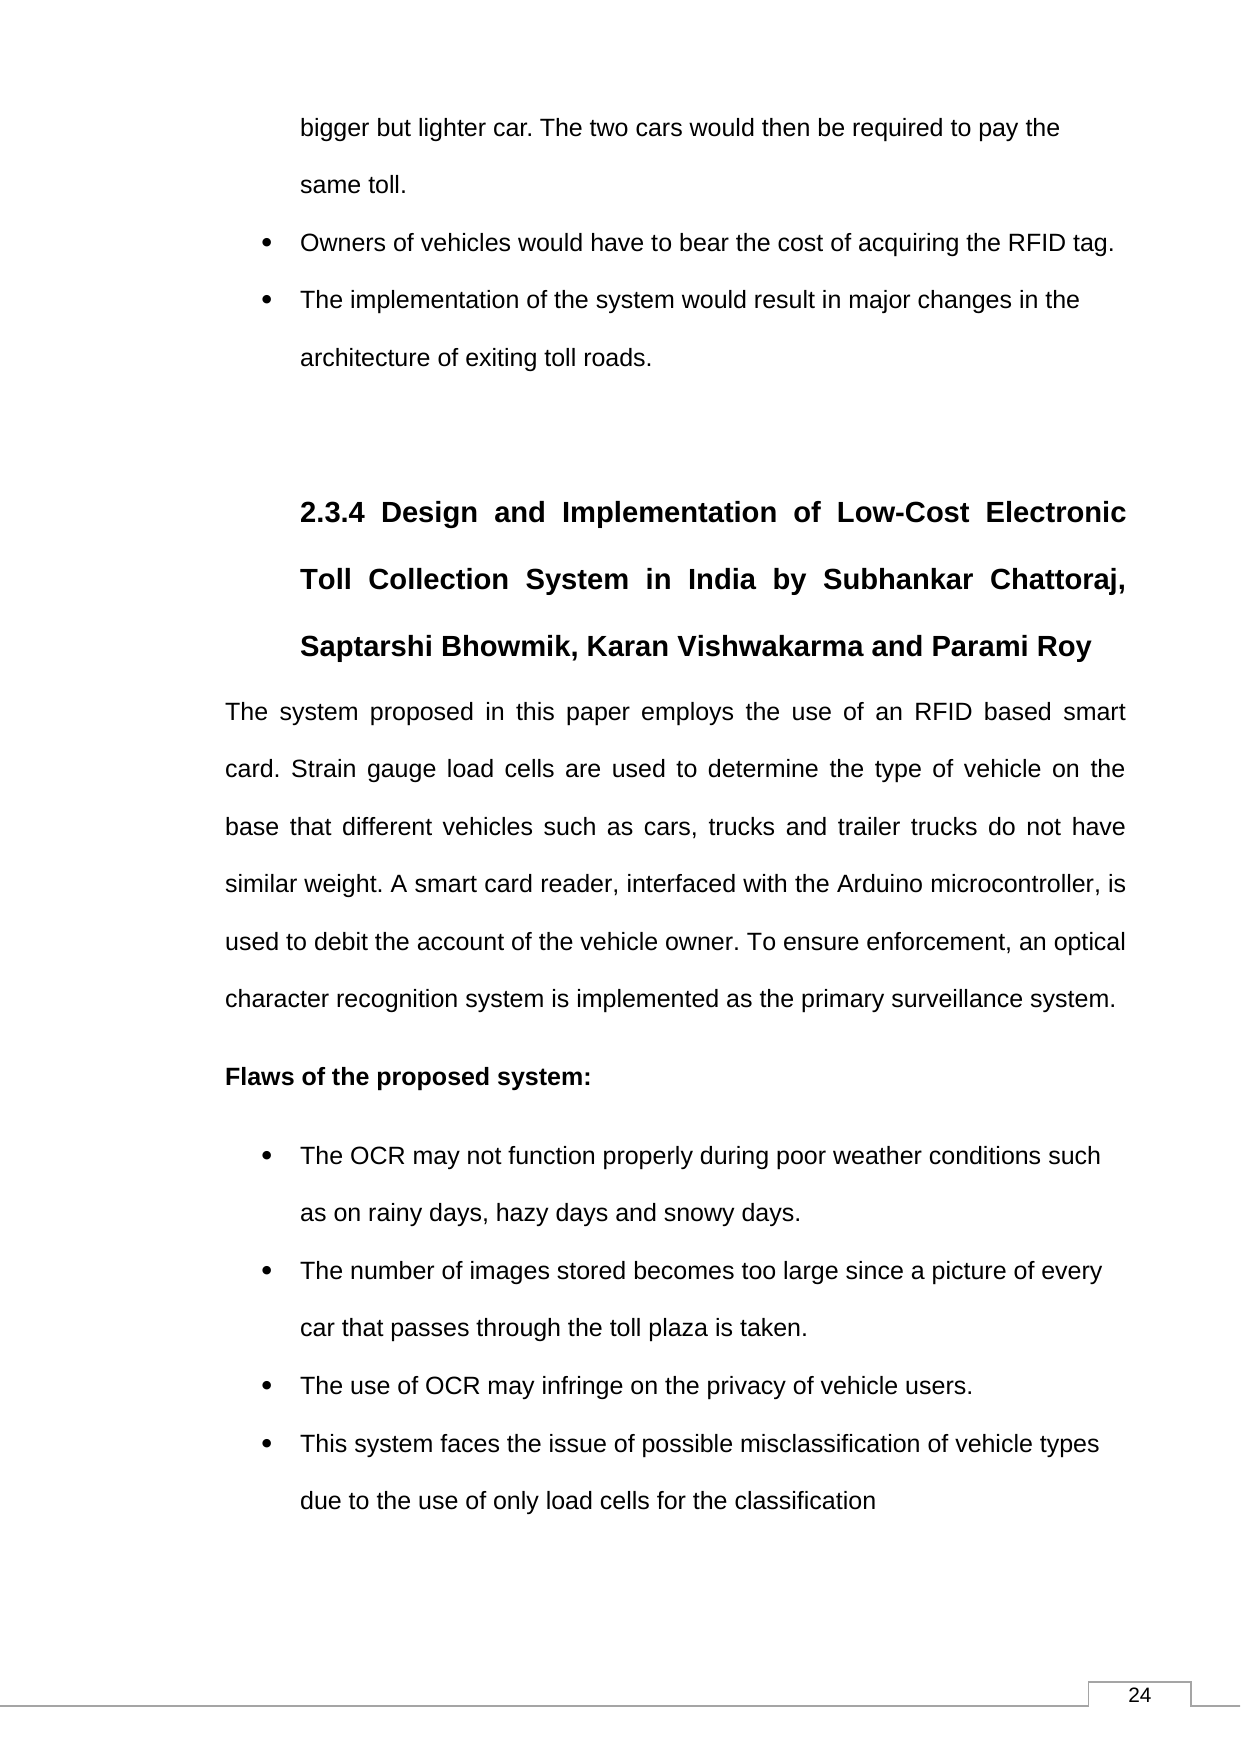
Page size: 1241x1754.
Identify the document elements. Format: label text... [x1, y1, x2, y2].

list The number of images stored becomes too large since a picture of every car that passes through the toll plaza is taken. [262, 1256, 1128, 1342]
list The use of OCR may infringe on the privacy of vehicle users. [262, 1371, 1128, 1400]
list The OCR may not function properly during poor weather conditions such as on rainy days, hazy days and snowy days. [262, 1141, 1128, 1227]
list The implementation of the system would result in major changes in the architecture of exiting toll roads. [262, 285, 1128, 372]
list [262, 112, 1128, 199]
text The system proposed in this paper employs the use of an RFID based smart card. Strain gauge load cells are used to determine the type of vehicle on the base that different vehicles such as cars, trucks and trailer trucks do not have similar weight. A smart card reader, interfaced with the Arduino microcontroller, is used to debit the account of the vehicle owner. To ensure enforcement, an optical character recognition system is implemented as the primary surveillance system. [225, 697, 1128, 1013]
list This system faces the issue of possible misclassification of vehicle types due to the use of only load cells for the classification [262, 1429, 1128, 1515]
subtitle 2.3.4 Design and Implementation of Low-Cost Electronic Toll Collection System in India by Subhankar Chattoraj, Saptarshi Bhowmik, Karan Vishwakarma and Parami Roy [300, 495, 1128, 663]
list Owners of vehicles would have to bear the cost of acquiring the RFID tag. [262, 227, 1128, 256]
text Flaws of the proposed system: [225, 1062, 1128, 1091]
